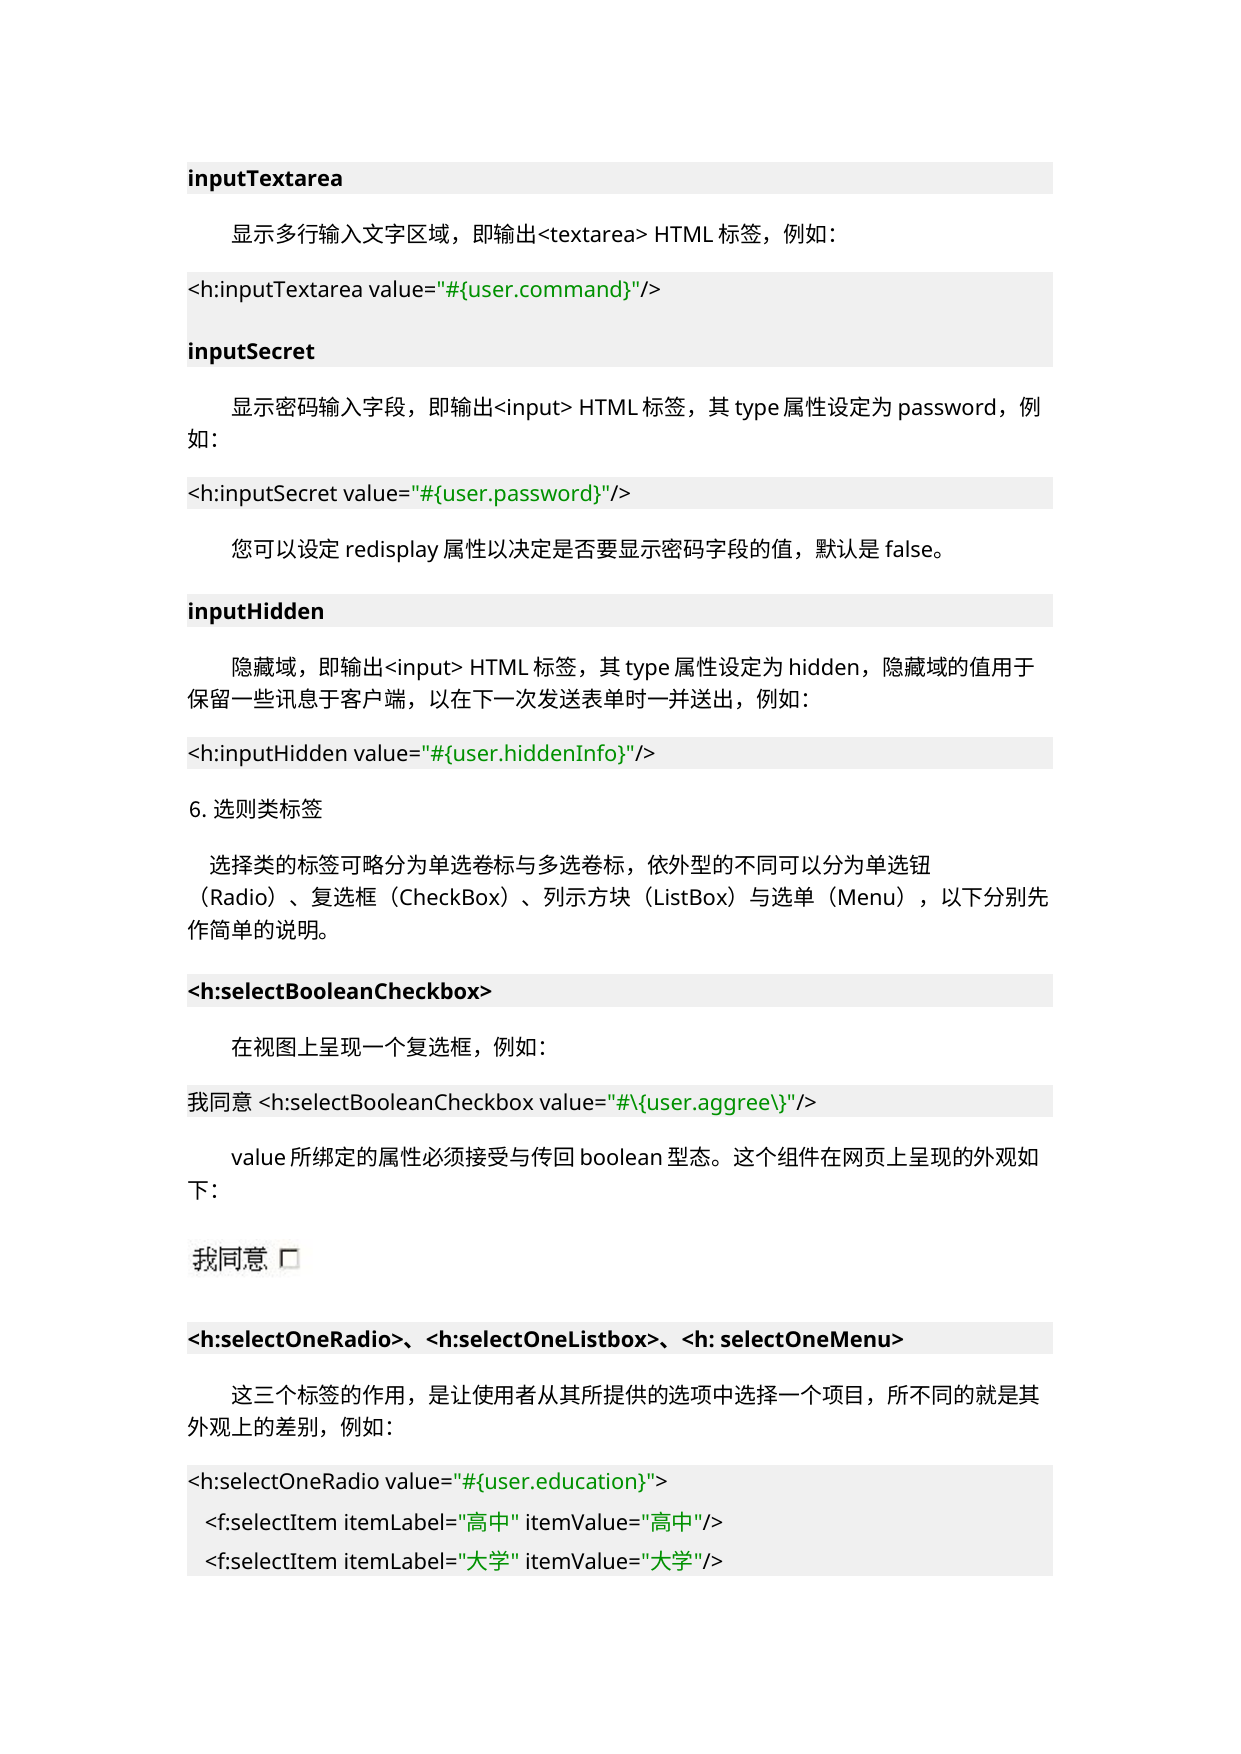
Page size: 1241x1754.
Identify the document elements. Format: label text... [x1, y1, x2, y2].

text <h:selectOneRadio value="#{user.education}"> [187, 1465, 1053, 1497]
text ⒍选则类标签 [187, 792, 1053, 825]
text 在视图上呈现一个复选框，例如： [187, 1029, 1053, 1062]
text <h:selectOneRadio>、<h:selectOneListbox>、<h: selectOneMenu> [187, 1322, 1053, 1354]
text 选择类的标签可略分为单选卷标与多选卷标，依外型的不同可以分为单选钮（Radio）、复选框（CheckBox）、列示方块（ListBox）与选单（Menu），以下分别先作简单的说明。 [187, 847, 1053, 945]
text <h:inputHidden value="#{user.hiddenInfo}"/> [187, 737, 1053, 769]
text inputTextarea [187, 162, 1053, 194]
text <h:inputTextarea value="#{user.command}"/> [187, 272, 1053, 305]
text <f:selectItem itemLabel="大学" itemValue="大学"/> [187, 1544, 1053, 1576]
text 显示密码输入字段，即输出<input> HTML标签，其type属性设定为password，例如： [187, 389, 1053, 454]
text 隐藏域，即输出<input> HTML标签，其type属性设定为hidden，隐藏域的值用于保留一些讯息于客户端，以在下一次发送表单时一并送出，例如： [187, 649, 1053, 714]
text 我同意 <h:selectBooleanCheckbox value="#\{user.aggree\}"/> [187, 1085, 1053, 1117]
text <f:selectItem itemLabel="高中" itemValue="高中"/> [187, 1504, 1053, 1537]
text 这三个标签的作用，是让使用者从其所提供的选项中选择一个项目，所不同的就是其外观上的差别，例如： [187, 1377, 1053, 1442]
text inputHidden [187, 594, 1053, 627]
text 您可以设定redisplay属性以决定是否要显示密码字段的值，默认是false。 [187, 532, 1053, 565]
picture [187, 1239, 316, 1281]
text <h:inputSecret value="#{user.password}"/> [187, 477, 1053, 509]
text inputSecret [187, 334, 1053, 367]
text 显示多行输入文字区域，即输出<textarea> HTML标签，例如： [187, 217, 1053, 249]
text <h:selectBooleanCheckbox> [187, 974, 1053, 1007]
text value所绑定的属性必须接受与传回boolean型态。这个组件在网页上呈现的外观如下： [187, 1140, 1053, 1205]
